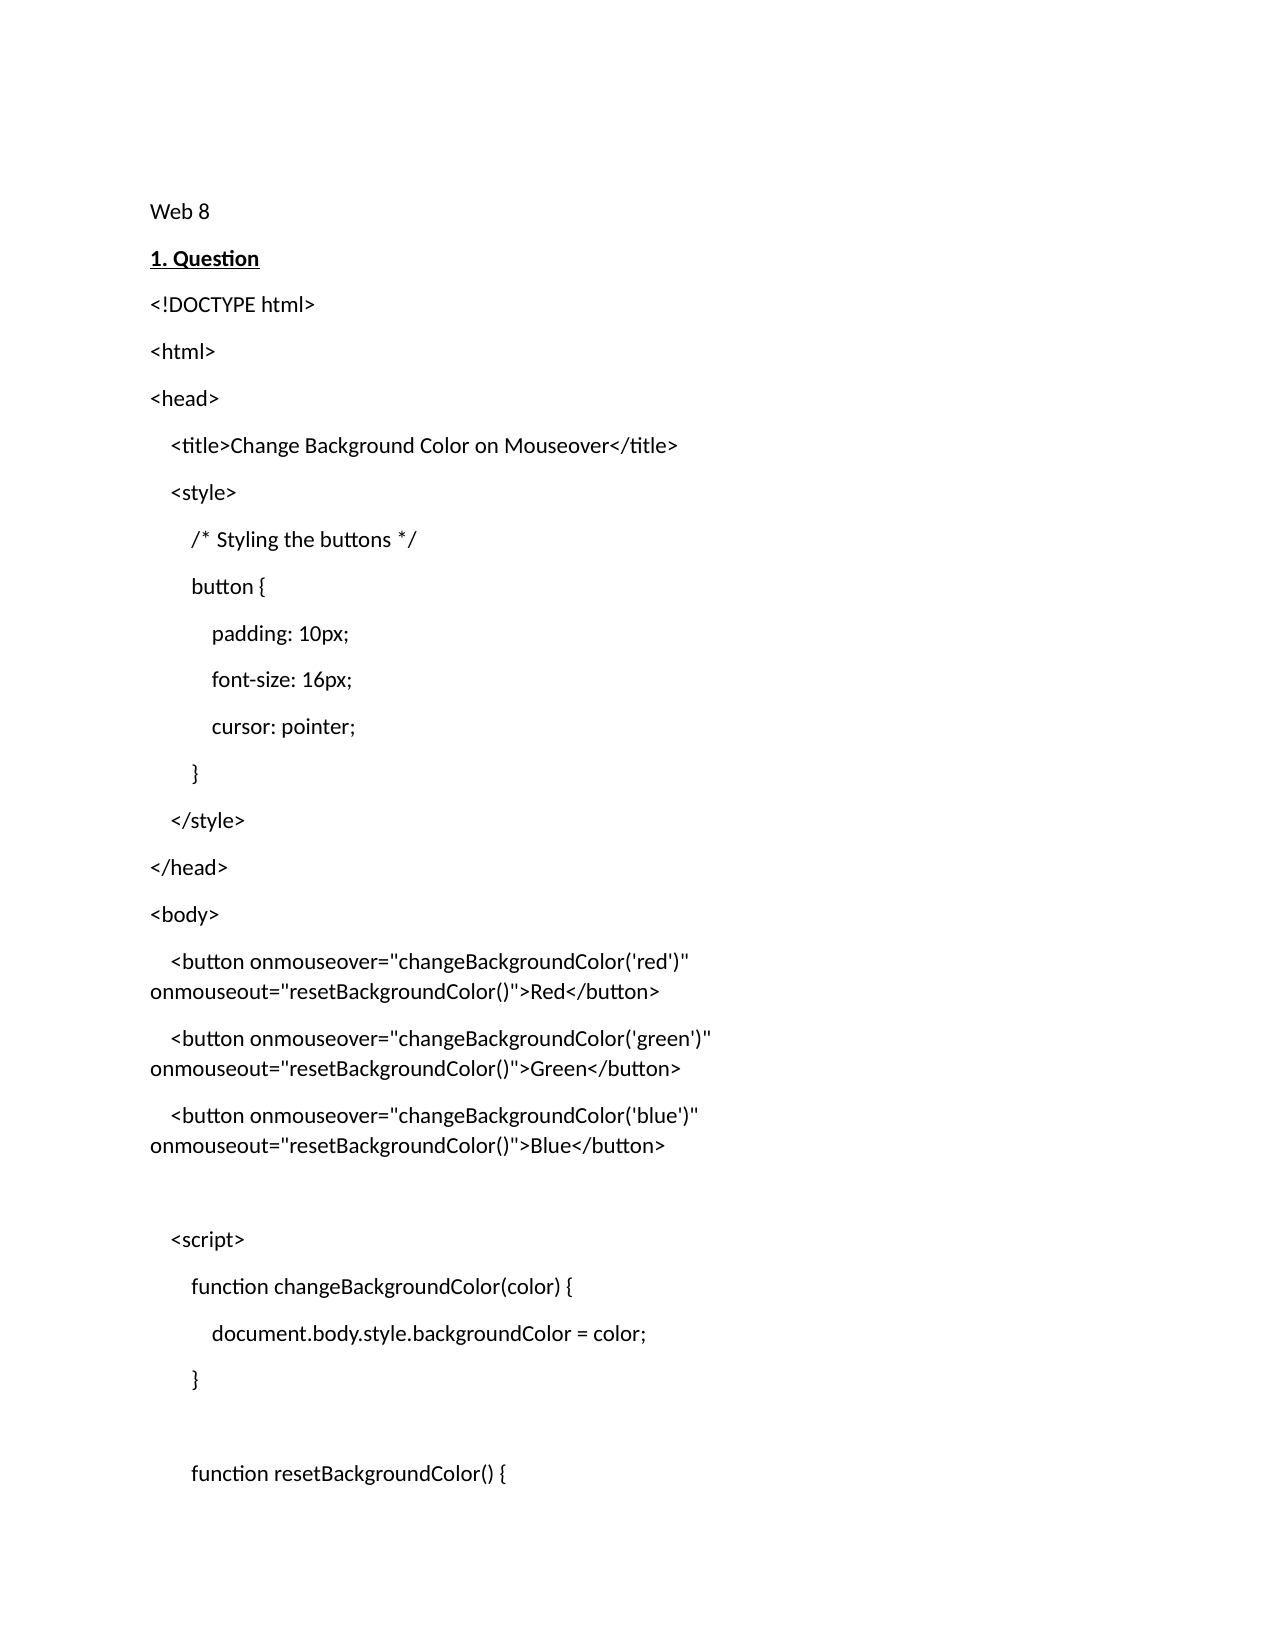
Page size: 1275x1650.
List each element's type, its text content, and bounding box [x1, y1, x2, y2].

text button { [150, 572, 1125, 600]
text padding: 10px; [150, 619, 1125, 647]
text <head> [150, 384, 1125, 412]
text function changeBackgroundColor(color) { [150, 1272, 1125, 1300]
text /* Styling the buttons */ [150, 525, 1125, 553]
text } [150, 1366, 1125, 1394]
text <!DOCTYPE html> [150, 291, 1125, 319]
text cursor: pointer; [150, 712, 1125, 741]
text } [150, 759, 1125, 787]
text </style> [150, 806, 1125, 834]
text <style> [150, 478, 1125, 506]
text <script> [150, 1225, 1125, 1253]
text </head> [150, 853, 1125, 881]
text <button onmouseover="changeBackgroundColor('green')" onmouseout="resetBackgroundColor()">Green</button> [150, 1024, 1125, 1082]
text function resetBackgroundColor() { [150, 1459, 1125, 1487]
text document.body.style.backgroundColor = color; [150, 1319, 1125, 1347]
text 1. Question [150, 244, 1125, 272]
text Web 8 [150, 197, 1125, 225]
text <html> [150, 337, 1125, 366]
text <title>Change Background Color on Mouseover</title> [150, 431, 1125, 459]
text font-size: 16px; [150, 666, 1125, 694]
text <body> [150, 900, 1125, 928]
text <button onmouseover="changeBackgroundColor('red')" onmouseout="resetBackgroundColor()">Red</button> [150, 947, 1125, 1005]
text <button onmouseover="changeBackgroundColor('blue')" onmouseout="resetBackgroundColor()">Blue</button> [150, 1101, 1125, 1159]
